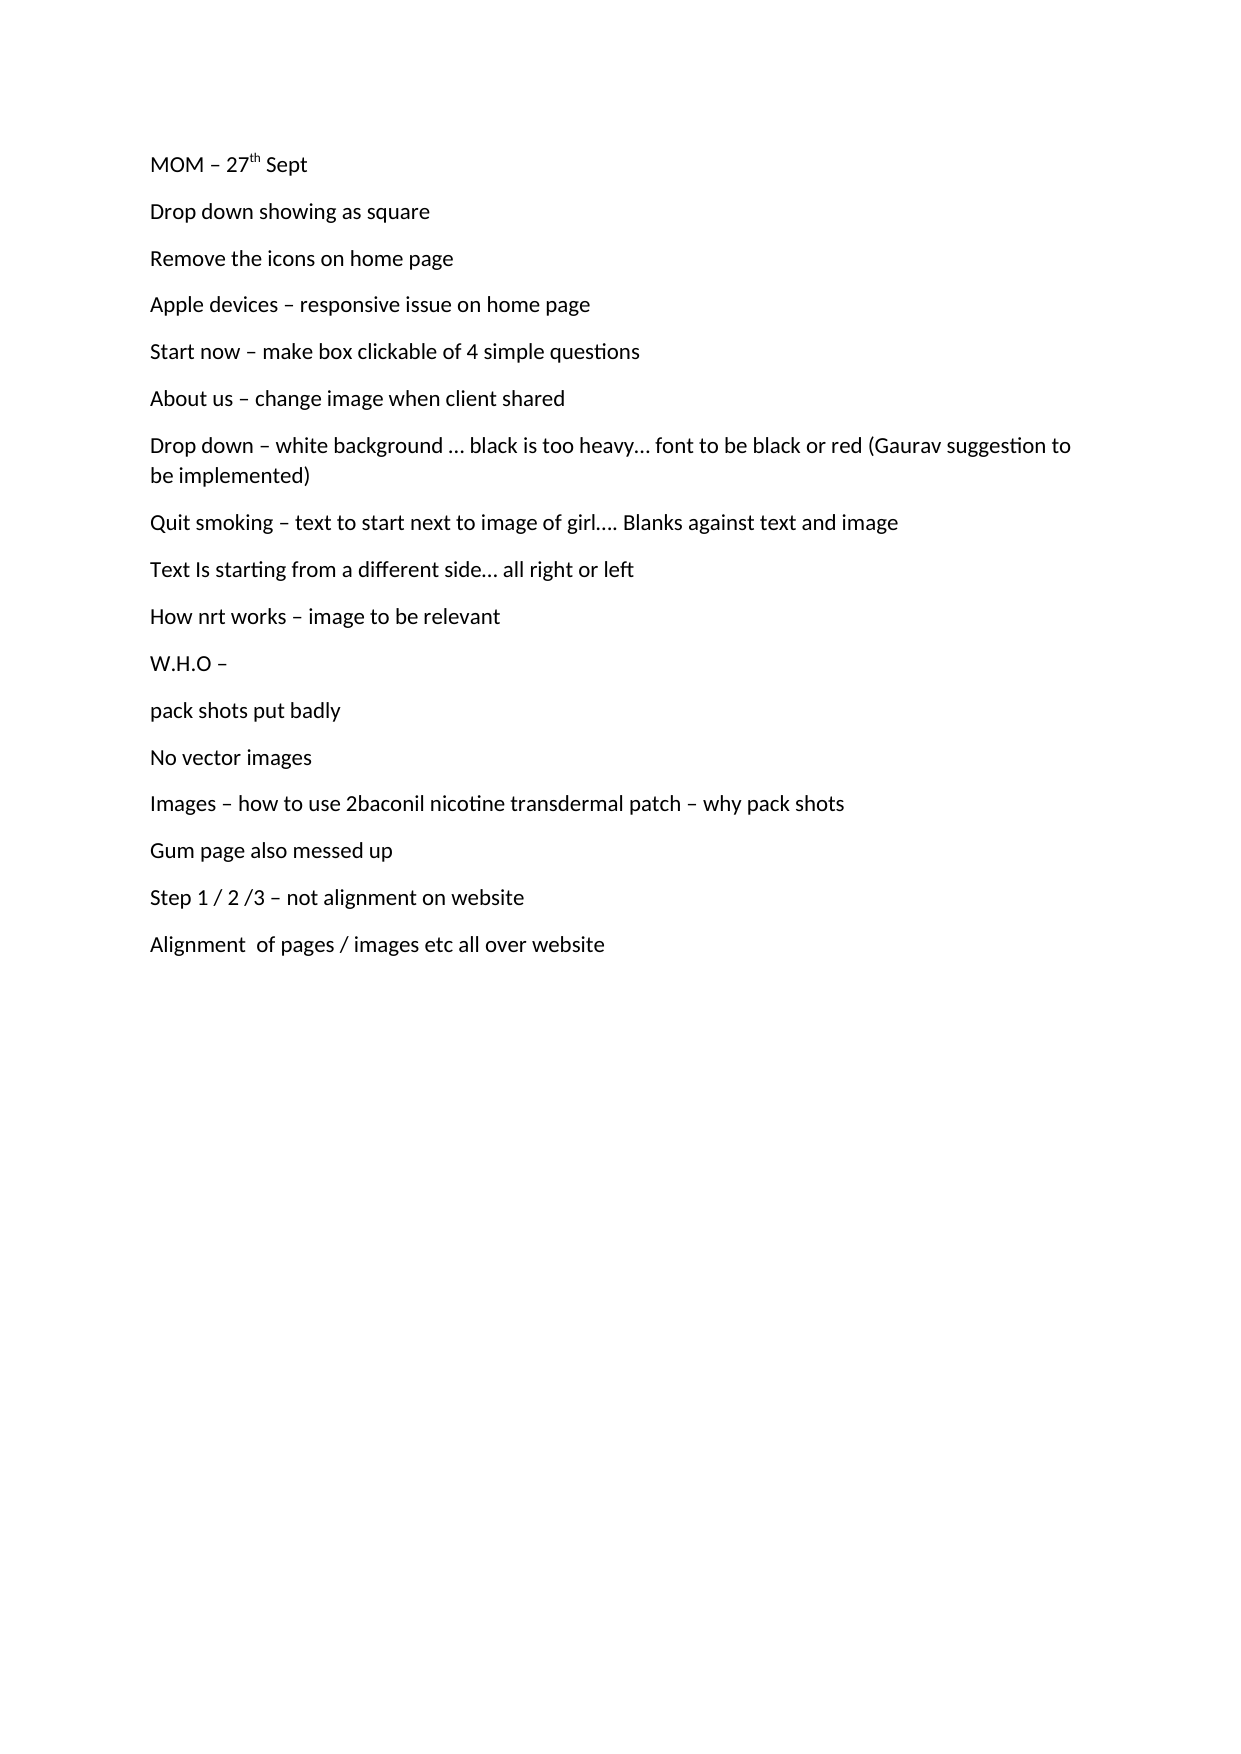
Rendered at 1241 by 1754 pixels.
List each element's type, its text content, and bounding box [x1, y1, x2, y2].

text Text Is starting from a different side… all right or left [150, 555, 1090, 583]
text Start now – make box clickable of 4 simple questions [150, 337, 1090, 366]
text No vector images [150, 743, 1090, 771]
text How nrt works – image to be relevant [150, 602, 1090, 630]
text pack shots put badly [150, 696, 1090, 724]
text Alignment of pages / images etc all over website [150, 930, 1090, 958]
text Gum page also messed up [150, 836, 1090, 864]
text MOM – 27th Sept [150, 150, 1090, 178]
text Quit smoking – text to start next to image of girl…. Blanks against text and image [150, 508, 1090, 536]
text Apple devices – responsive issue on home page [150, 291, 1090, 319]
text Drop down showing as square [150, 197, 1090, 225]
text Remove the icons on home page [150, 244, 1090, 272]
text About us – change image when client shared [150, 384, 1090, 412]
text Drop down – white background … black is too heavy… font to be black or red (Gaurav suggestion to be implemented) [150, 431, 1090, 489]
text Images – how to use 2baconil nicotine transdermal patch – why pack shots [150, 789, 1090, 818]
text Step 1 / 2 /3 – not alignment on website [150, 883, 1090, 911]
text W.H.O – [150, 649, 1090, 677]
